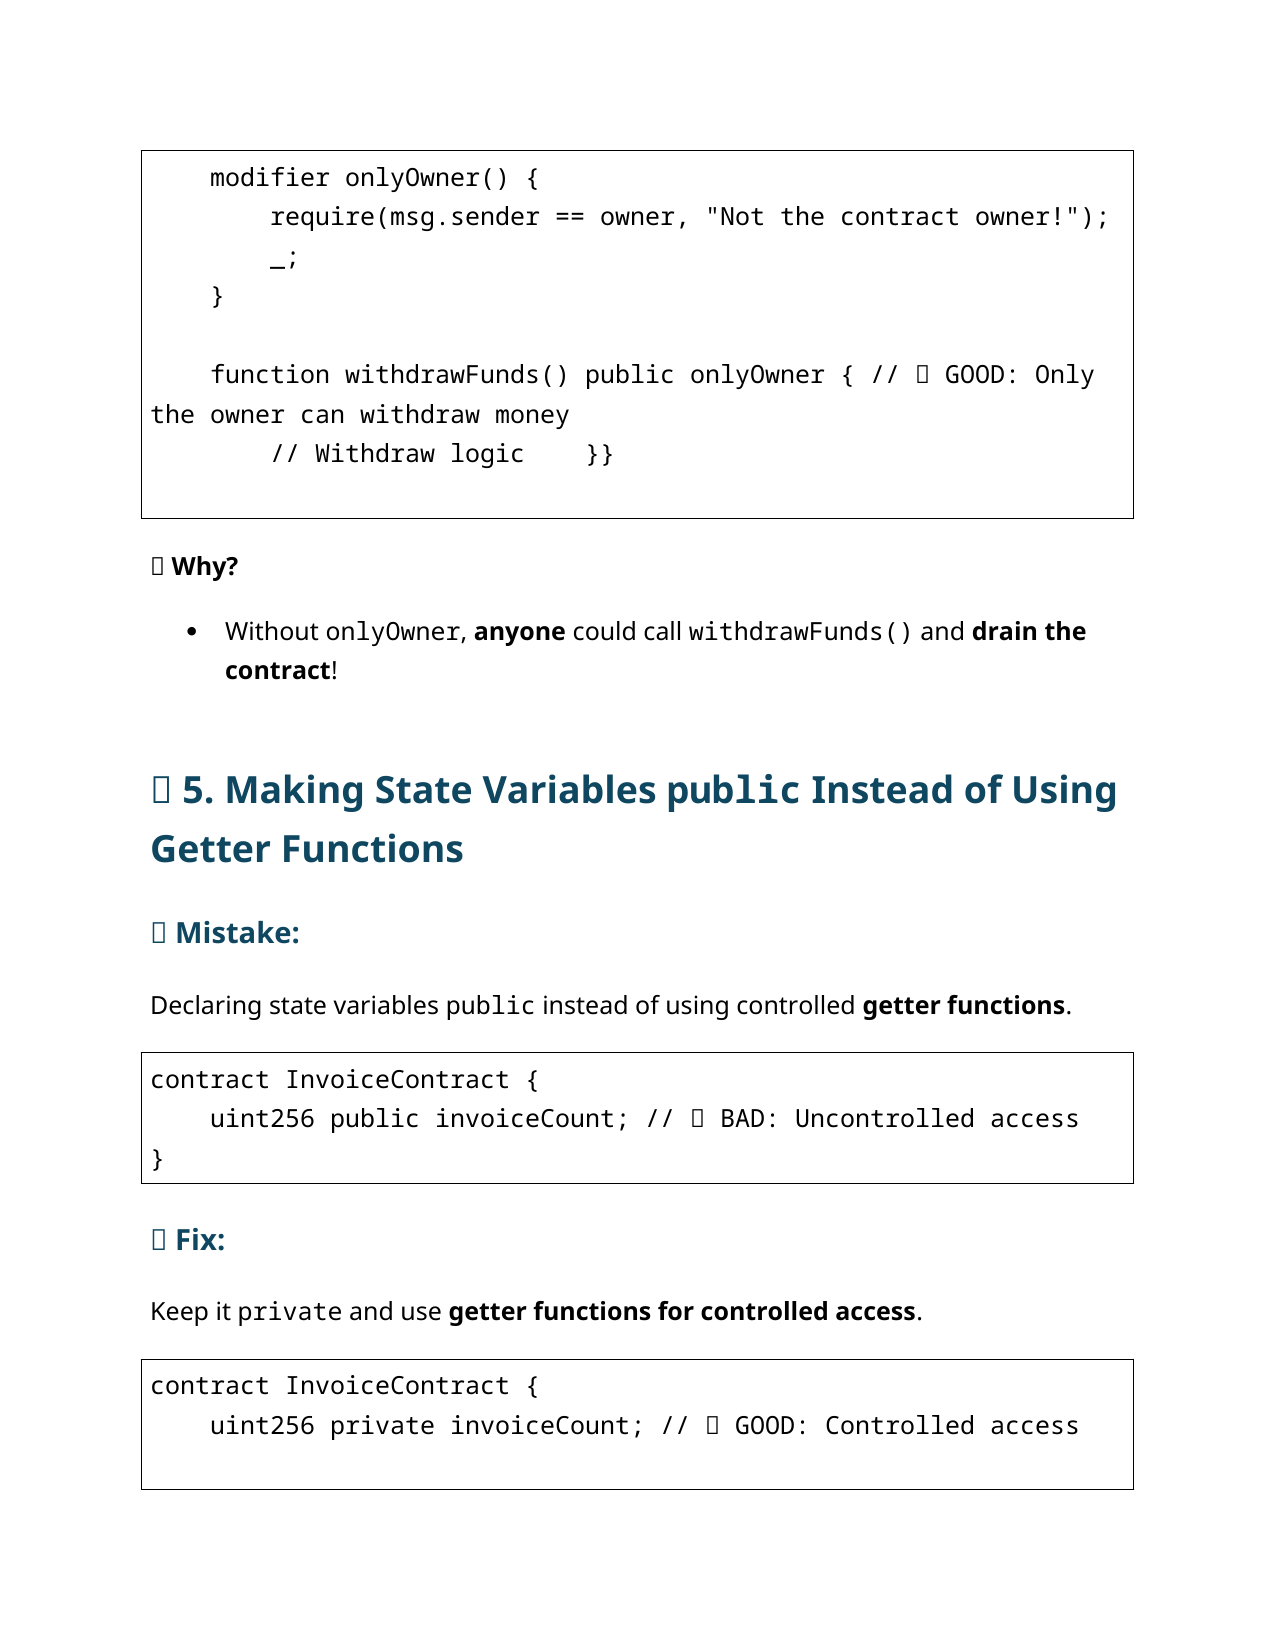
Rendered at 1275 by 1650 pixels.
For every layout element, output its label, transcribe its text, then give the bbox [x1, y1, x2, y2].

text Declaring state variables public instead of using controlled getter functions. [150, 988, 1125, 1022]
text 📌 Why? [150, 549, 1125, 583]
subtitle ✅ Fix: [150, 1219, 1125, 1258]
subtitle ❌ Mistake: [150, 913, 1125, 952]
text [142, 1360, 1133, 1489]
list Without onlyOwner, anyone could call withdrawFunds() and drain the contract! [187, 613, 1125, 687]
text contract InvoiceContract { uint256 public invoiceCount; // ❌ BAD: Uncontrolled access } [142, 1053, 1133, 1183]
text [142, 151, 1133, 518]
text Keep it private and use getter functions for controlled access. [150, 1294, 1125, 1328]
subtitle 🔴 5. Making State Variables public Instead of Using Getter Functions [150, 763, 1125, 873]
